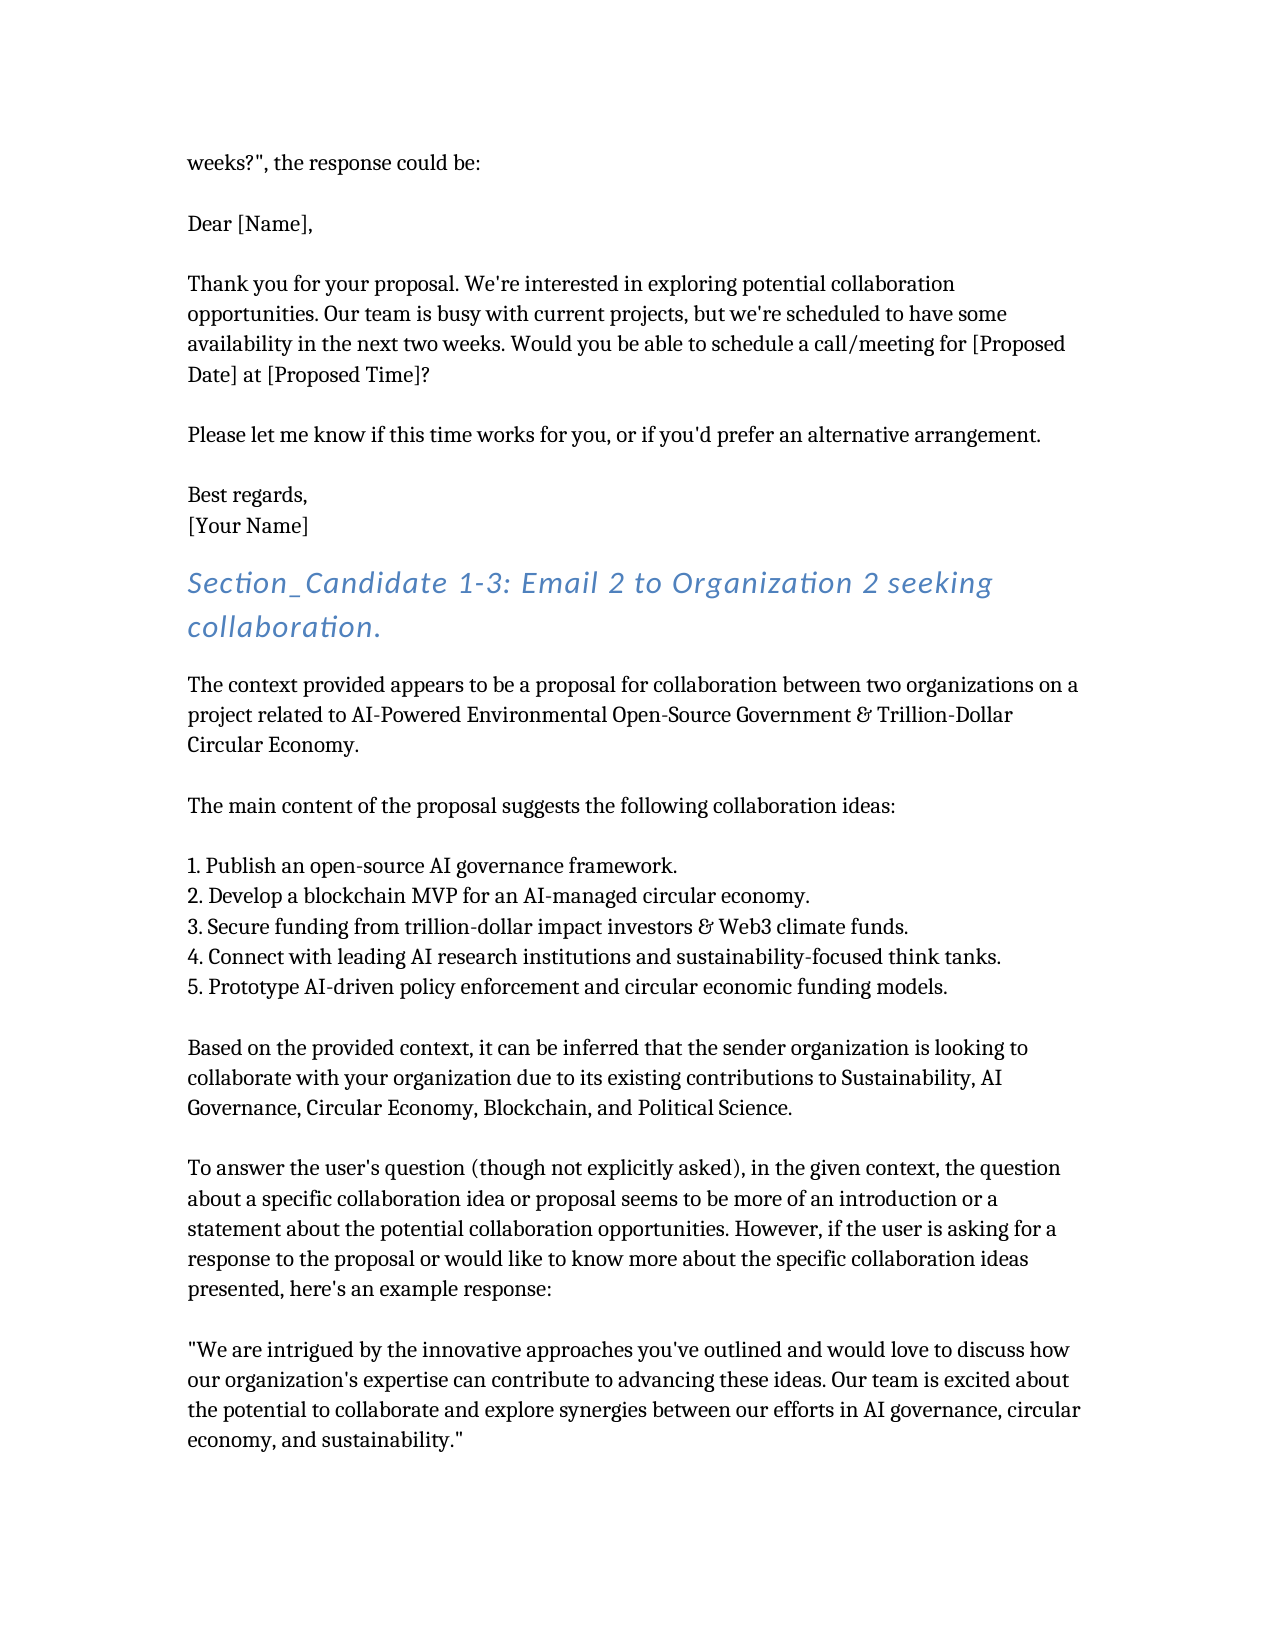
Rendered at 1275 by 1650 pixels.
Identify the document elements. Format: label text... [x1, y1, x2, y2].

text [187, 150, 1087, 539]
text The context provided appears to be a proposal for collaboration between two organizations on a project related to AI-Powered Environmental Open-Source Government & Trillion-Dollar Circular Economy. The main content of the proposal suggests the following collaboration ideas: 1. Publish an open-source AI governance framework. 2. Develop a blockchain MVP for an AI-managed circular economy. 3. Secure funding from trillion-dollar impact investors & Web3 climate funds. 4. Connect with leading AI research institutions and sustainability-focused think tanks. 5. Prototype AI-driven policy enforcement and circular economic funding models. Based on the provided context, it can be inferred that the sender organization is looking to collaborate with your organization due to its existing contributions to Sustainability, AI Governance, Circular Economy, Blockchain, and Political Science. To answer the user's question (though not explicitly asked), in the given context, the question about a specific collaboration idea or proposal seems to be more of an introduction or a statement about the potential collaboration opportunities. However, if the user is asking for a response to the proposal or would like to know more about the specific collaboration ideas presented, here's an example response: "We are intrigued by the innovative approaches you've outlined and would love to discuss how our organization's expertise can contribute to advancing these ideas. Our team is excited about the potential to collaborate and explore synergies between our efforts in AI governance, circular economy, and sustainability." [187, 672, 1087, 1453]
subtitle Section_Candidate 1-3: Email 2 to Organization 2 seeking collaboration. [187, 563, 1087, 645]
